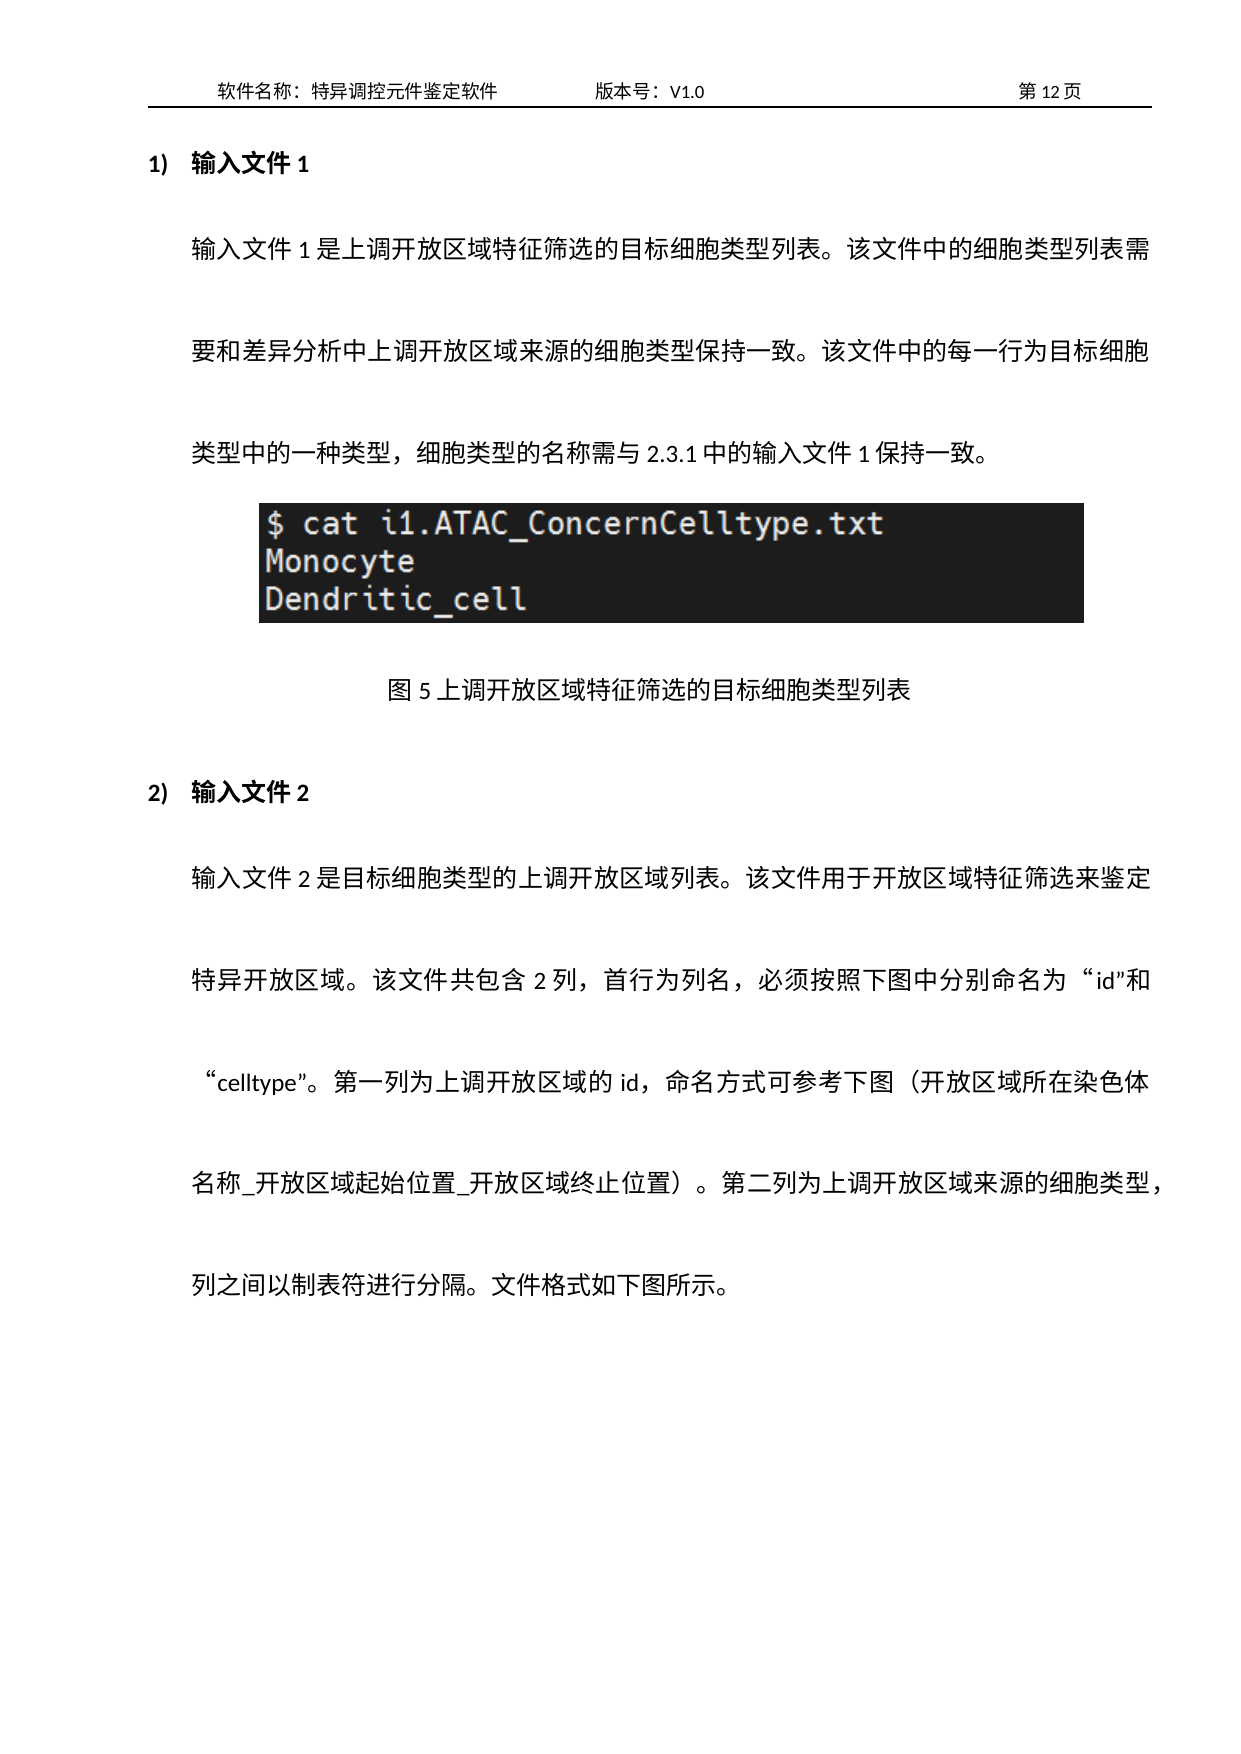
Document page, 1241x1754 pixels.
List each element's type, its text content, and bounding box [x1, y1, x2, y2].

picture [259, 503, 1084, 623]
list 输入文件1是上调开放区域特征筛选的目标细胞类型列表。该文件中的细胞类型列表需要和差异分析中上调开放区域来源的细胞类型保持一致。该文件中的每一行为目标细胞类型中的一种类型，细胞类型的名称需与2.3.1中的输入文件1保持一致。 [191, 214, 1152, 485]
text 图 5 上调开放区域特征筛选的目标细胞类型列表 [148, 654, 1152, 722]
list 输入文件1 [148, 128, 1152, 196]
list 输入文件2 [148, 756, 1152, 824]
list 输入文件2是目标细胞类型的上调开放区域列表。该文件用于开放区域特征筛选来鉴定特异开放区域。该文件共包含2列，首行为列名，必须按照下图中分别命名为“id”和“celltype”。第一列为上调开放区域的id，命名方式可参考下图（开放区域所在染色体名称_开放区域起始位置_开放区域终止位置）。第二列为上调开放区域来源的细胞类型，列之间以制表符进行分隔。文件格式如下图所示。 [191, 842, 1152, 1318]
